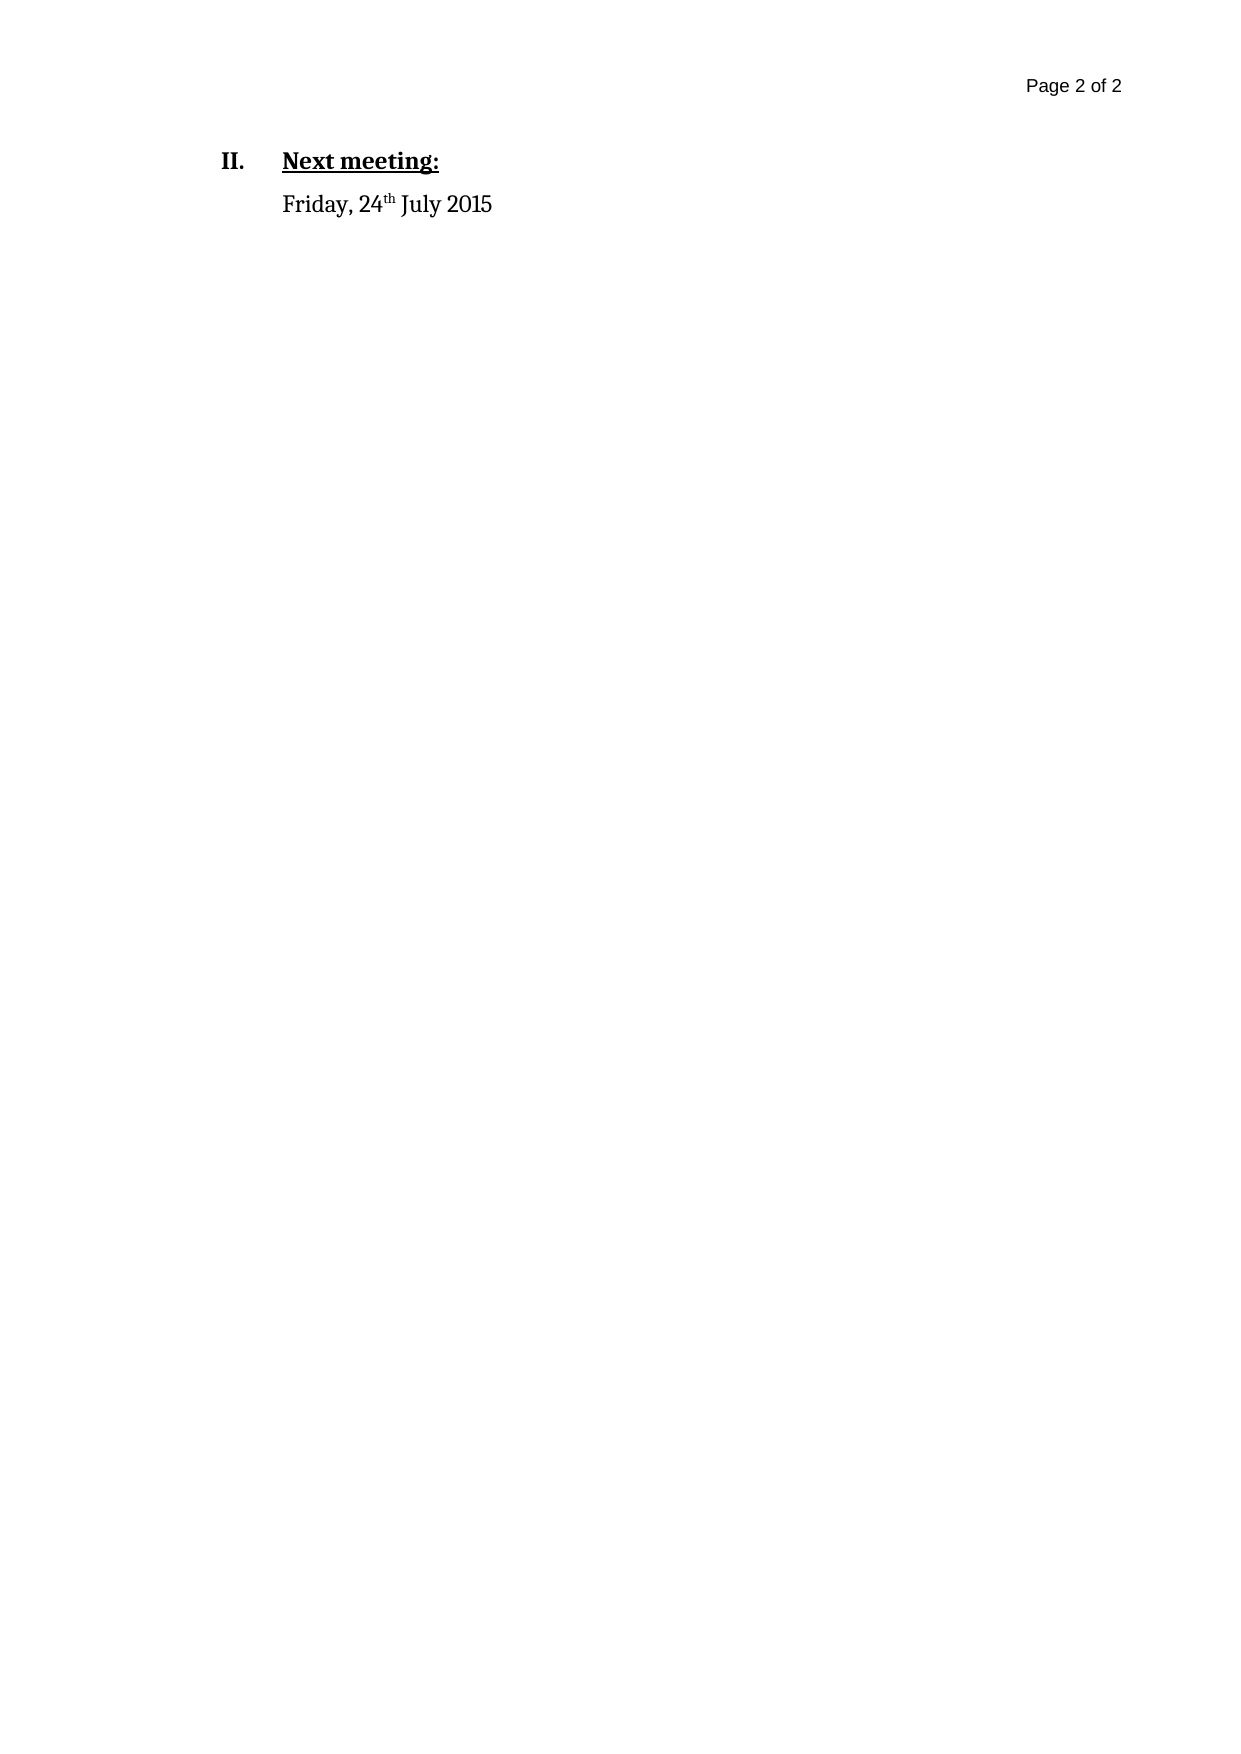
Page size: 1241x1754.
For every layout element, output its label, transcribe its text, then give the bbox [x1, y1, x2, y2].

list Next meeting: [244, 147, 1122, 176]
list Friday, 24th July 2015 [282, 190, 1122, 219]
